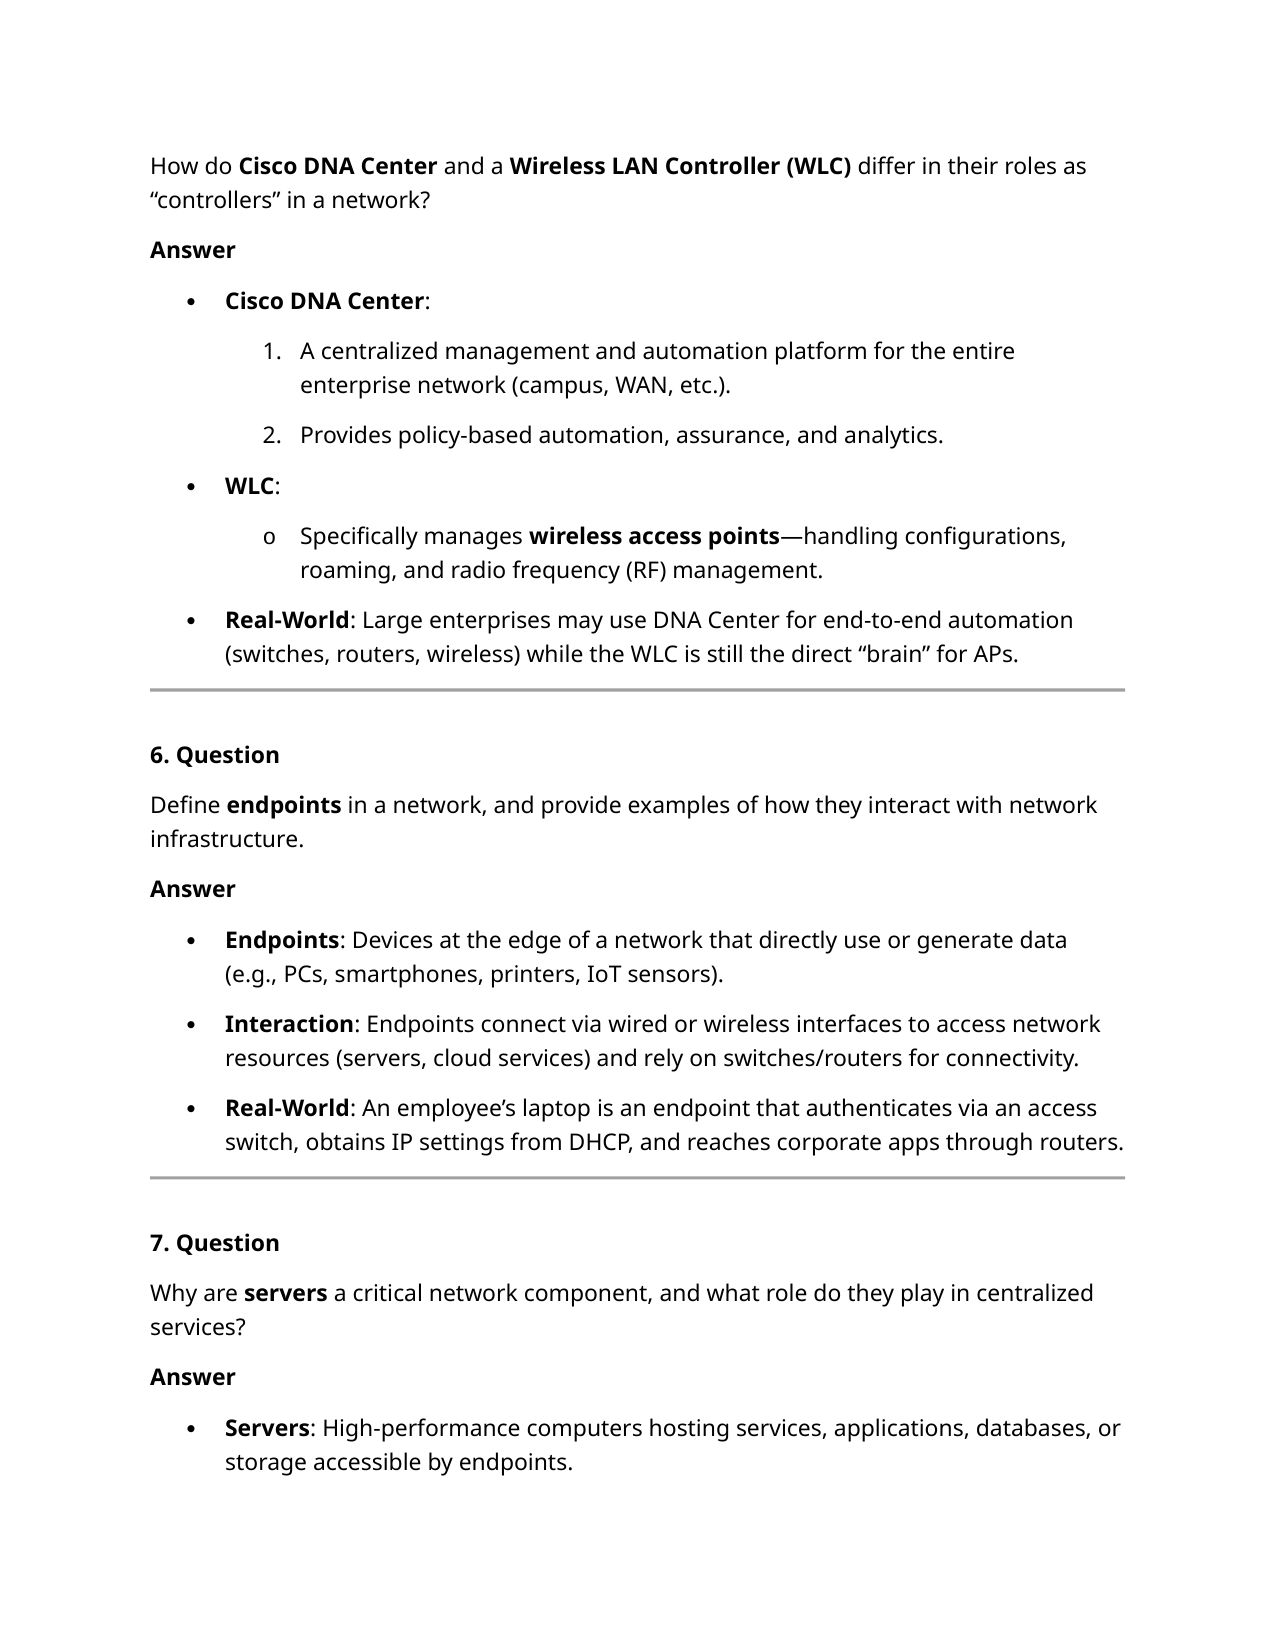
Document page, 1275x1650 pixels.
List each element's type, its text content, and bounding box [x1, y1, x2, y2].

text 6. Question [150, 739, 1125, 770]
list Real-World: An employee’s laptop is an endpoint that authenticates via an access switch, obtains IP settings from DHCP, and reaches corporate apps through routers. [187, 1092, 1125, 1157]
list Cisco DNA Center: [187, 284, 1125, 316]
list Servers: High-performance computers hosting services, applications, databases, or storage accessible by endpoints. [187, 1412, 1125, 1477]
text Answer [150, 873, 1125, 905]
text Why are servers a critical network component, and what role do they play in centralized services? [150, 1277, 1125, 1342]
list Specifically manages wireless access points—handling configurations, roaming, and radio frequency (RF) management. [262, 520, 1125, 585]
text 7. Question [150, 1227, 1125, 1258]
list Interaction: Endpoints connect via wired or wireless interfaces to access network resources (servers, cloud services) and rely on switches/routers for connectivity. [187, 1008, 1125, 1073]
list Endpoints: Devices at the edge of a network that directly use or generate data (e.g., PCs, smartphones, printers, IoT sensors). [187, 924, 1125, 989]
text Answer [150, 234, 1125, 265]
text Answer [150, 1361, 1125, 1393]
list Real-World: Large enterprises may use DNA Center for end-to-end automation (switches, routers, wireless) while the WLC is still the direct “brain” for APs. [187, 604, 1125, 669]
list WLC: [187, 469, 1125, 501]
list Provides policy-based automation, assurance, and analytics. [262, 419, 1125, 450]
text Define endpoints in a network, and provide examples of how they interact with network infrastructure. [150, 789, 1125, 854]
list A centralized management and automation platform for the entire enterprise network (campus, WAN, etc.). [262, 335, 1125, 400]
text How do Cisco DNA Center and a Wireless LAN Controller (WLC) differ in their roles as “controllers” in a network? [150, 150, 1125, 215]
